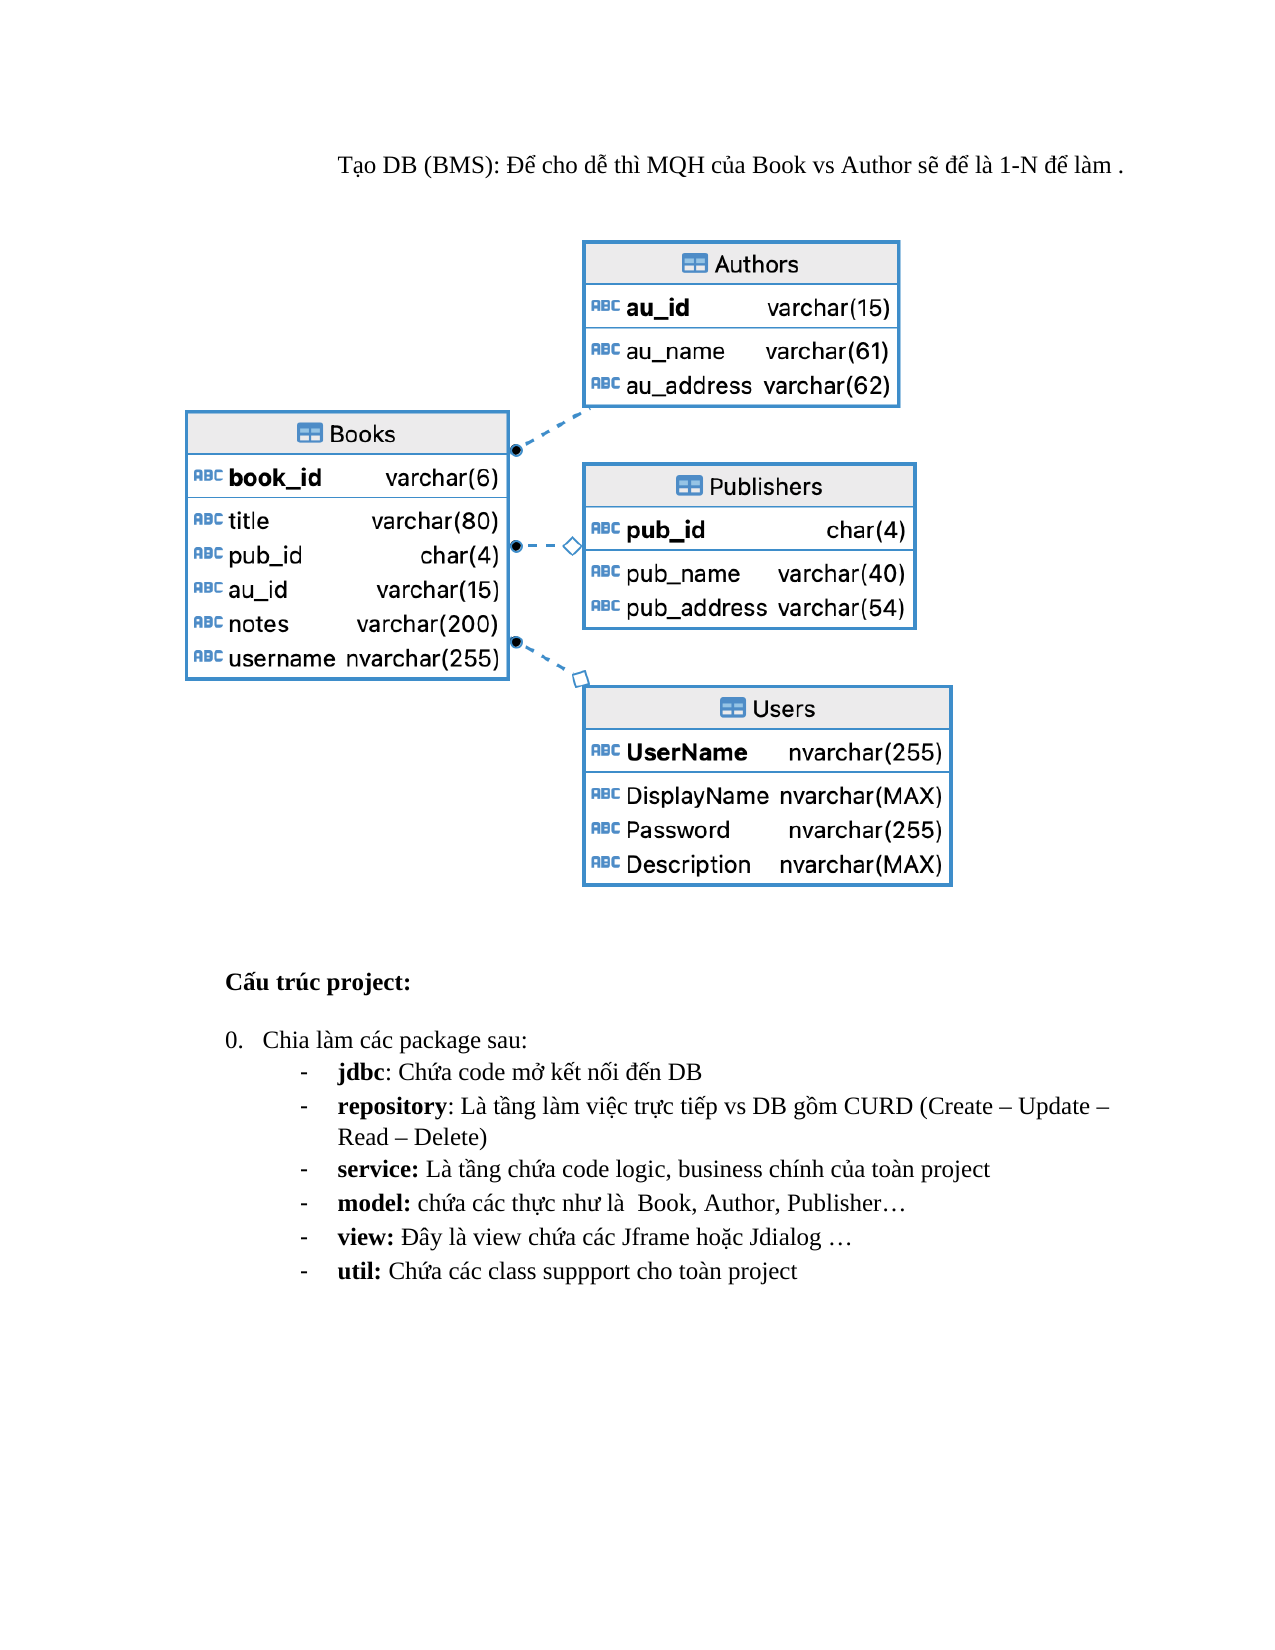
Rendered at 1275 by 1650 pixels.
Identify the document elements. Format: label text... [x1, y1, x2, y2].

picture [150, 207, 1125, 939]
list view: Đây là view chứa các Jframe hoặc Jdialog … [300, 1219, 1125, 1253]
list service: Là tầng chứa code logic, business chính của toàn project [300, 1151, 1125, 1185]
text Cấu trúc project: [150, 967, 1125, 996]
list util: Chứa các class suppport cho toàn project [300, 1253, 1125, 1287]
list Chia làm các package sau: [225, 1025, 1125, 1054]
list jdbc: Chứa code mở kết nối đến DB [300, 1054, 1125, 1088]
list repository: Là tầng làm việc trực tiếp vs DB gồm CURD (Create – Update – Read – Delete) [300, 1088, 1125, 1151]
list model: chứa các thực như là Book, Author, Publisher… [300, 1185, 1125, 1219]
list Tạo DB (BMS): Để cho dễ thì MQH của Book vs Author sẽ để là 1-N để làm . [337, 150, 1125, 179]
